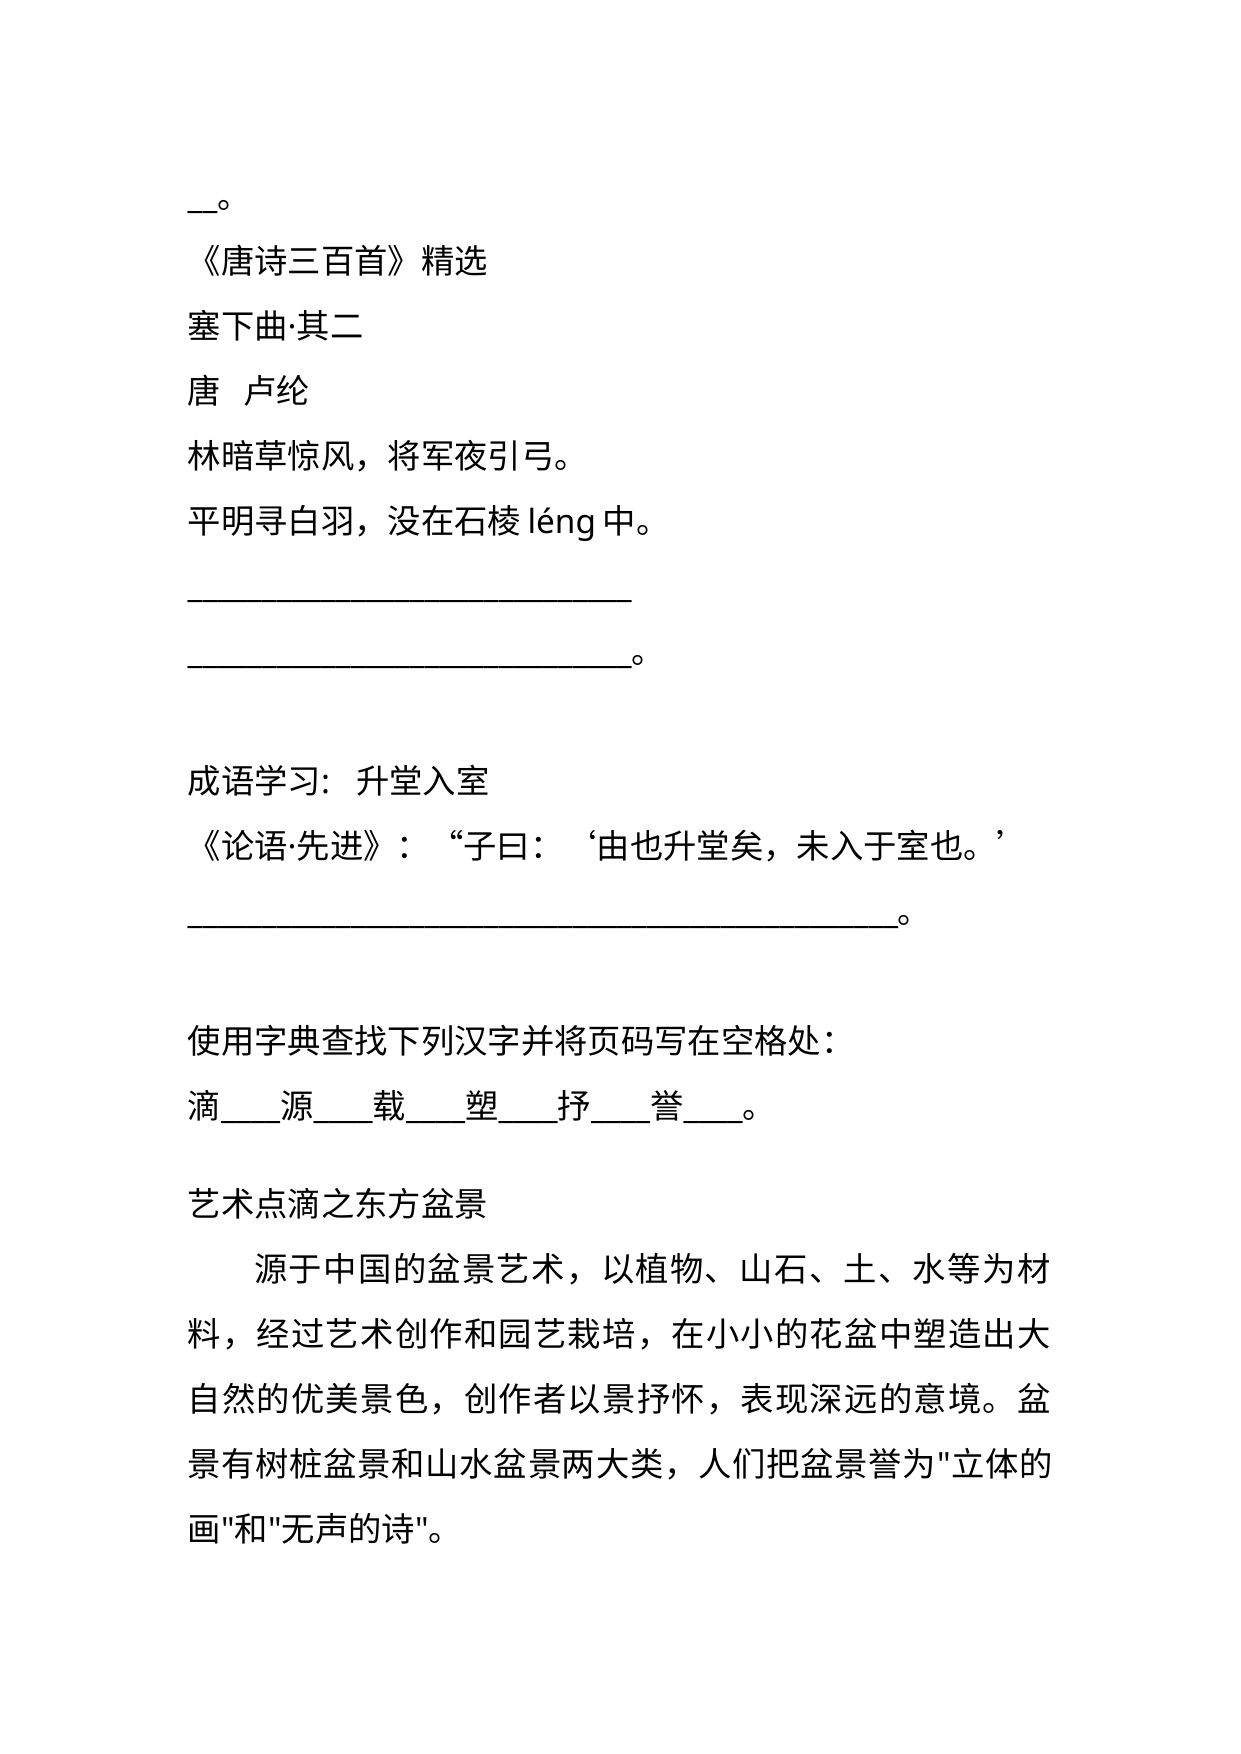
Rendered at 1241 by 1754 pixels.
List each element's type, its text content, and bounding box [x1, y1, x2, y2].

text 源于中国的盆景艺术，以植物、山石、土、水等为材料，经过艺术创作和园艺栽培，在小小的花盆中塑造出大自然的优美景色，创作者以景抒怀，表现深远的意境。盆景有树桩盆景和山水盆景两大类，人们把盆景誉为"立体的画"和"无声的诗"。 [187, 1234, 1053, 1559]
text ________________________________________________。 [187, 877, 1053, 942]
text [187, 162, 1053, 227]
text 《唐诗三百首》精选 [187, 227, 1053, 292]
text 平明寻白羽，没在石棱léng中。 [187, 487, 1053, 552]
text 《论语·先进》：“子曰：‘由也升堂矣，未入于室也。’ [187, 812, 1053, 877]
text 塞下曲·其二 [187, 292, 1053, 357]
text ______________________________ [187, 552, 1053, 617]
text 滴____源____载____塑____抒____誉____。 [187, 1072, 1053, 1137]
text ______________________________。 [187, 617, 1053, 682]
text 使用字典查找下列汉字并将页码写在空格处： [187, 1007, 1053, 1072]
text 林暗草惊风，将军夜引弓。 [187, 422, 1053, 487]
text 艺术点滴之东方盆景 [187, 1169, 1053, 1234]
text 成语学习: 升堂入室 [187, 747, 1053, 812]
text 唐 卢纶 [187, 357, 1053, 422]
